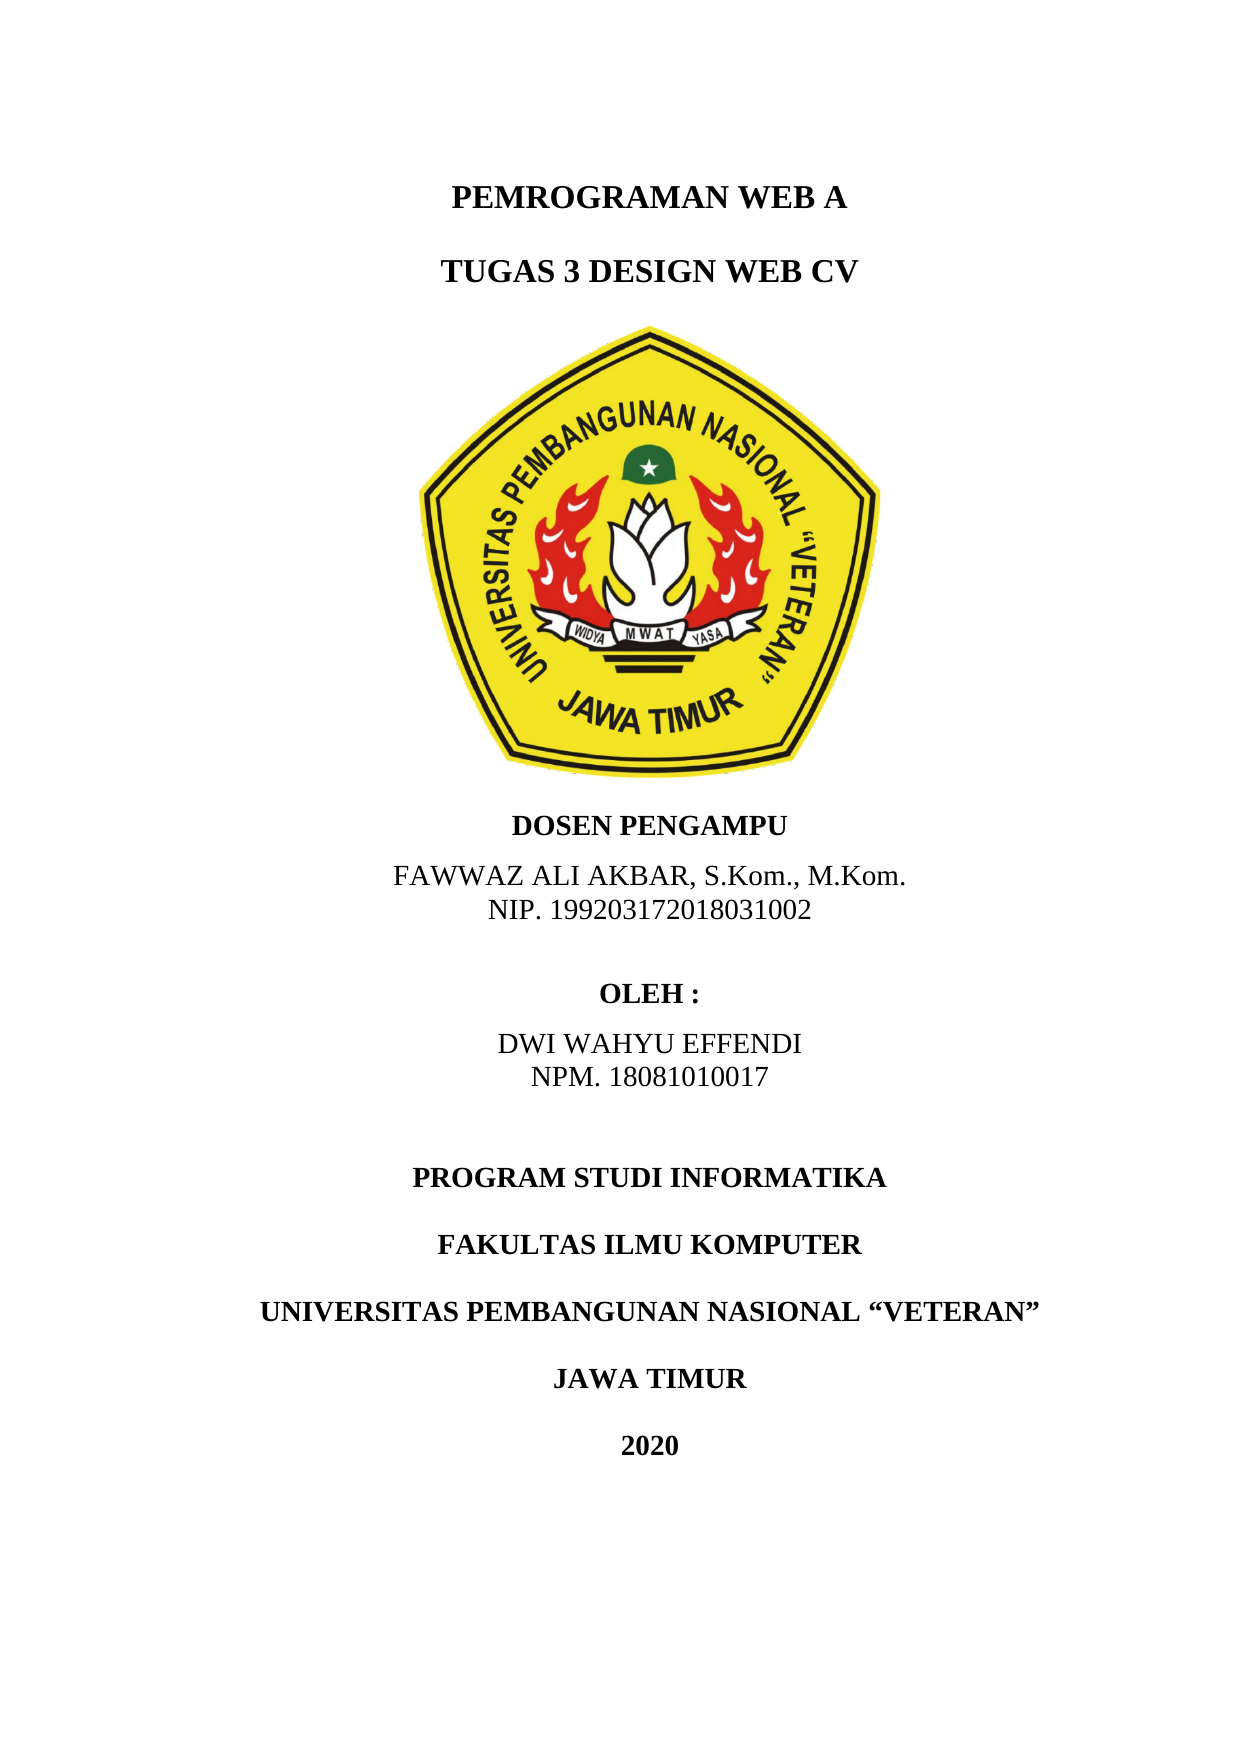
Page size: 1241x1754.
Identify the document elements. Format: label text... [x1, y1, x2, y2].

text DOSEN PENGAMPU [177, 808, 1122, 842]
text OLEH : [177, 976, 1122, 1009]
text PROGRAM STUDI INFORMATIKA [177, 1160, 1122, 1194]
text TUGAS 3 DESIGN WEB CV [177, 251, 1122, 290]
text JAWA TIMUR [177, 1361, 1122, 1394]
text FAKULTAS ILMU KOMPUTER [177, 1227, 1122, 1261]
text FAWWAZ ALI AKBAR, S.Kom., M.Kom. [177, 858, 1122, 892]
text NIP. 199203172018031002 [177, 892, 1122, 926]
text PEMROGRAMAN WEB A [177, 177, 1122, 216]
text UNIVERSITAS PEMBANGUNAN NASIONAL “VETERAN” [177, 1294, 1122, 1328]
text DWI WAHYU EFFENDI [177, 1026, 1122, 1059]
picture [418, 325, 881, 778]
text 2020 [177, 1428, 1122, 1462]
text NPM. 18081010017 [177, 1059, 1122, 1093]
